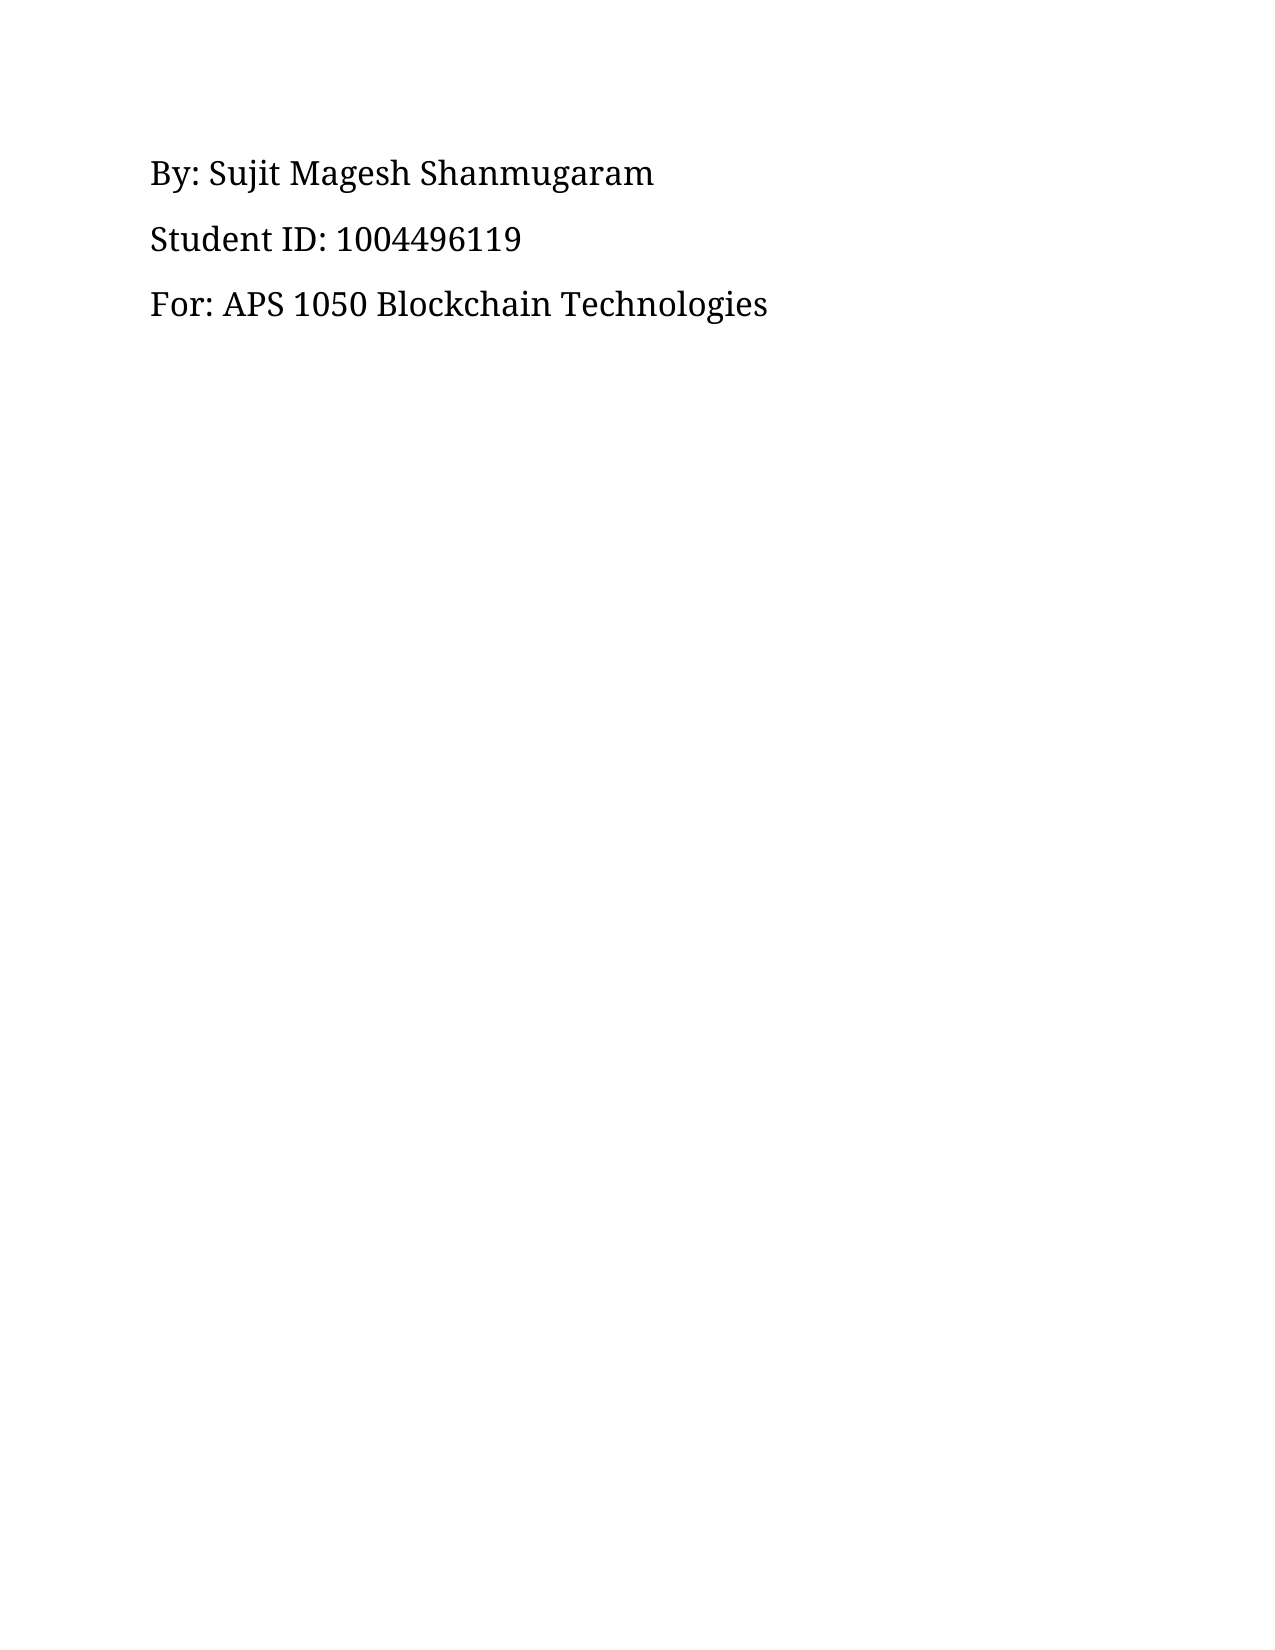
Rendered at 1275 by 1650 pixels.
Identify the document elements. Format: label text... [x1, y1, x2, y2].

text For: APS 1050 Blockchain Technologies [150, 281, 1125, 327]
text By: Sujit Magesh Shanmugaram [150, 150, 1125, 195]
text Student ID: 1004496119 [150, 216, 1125, 261]
